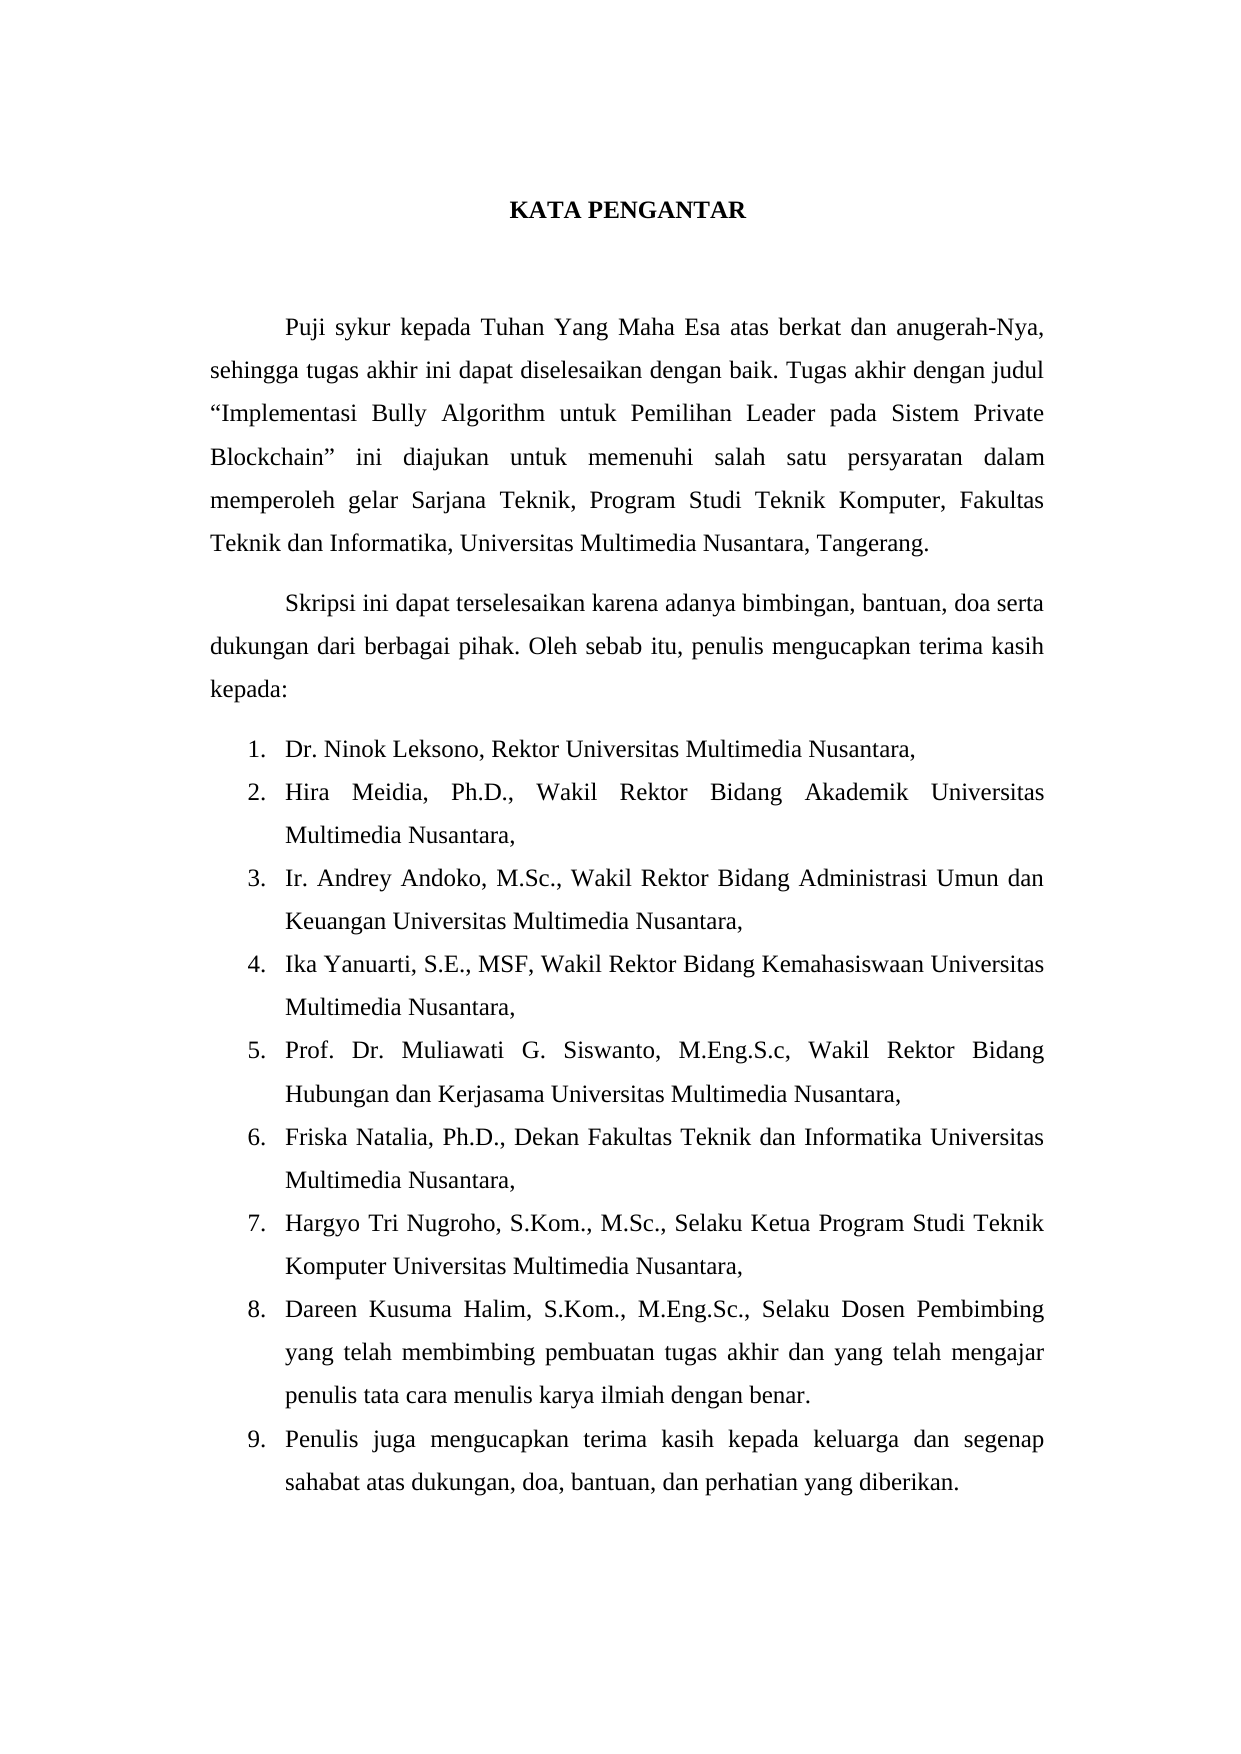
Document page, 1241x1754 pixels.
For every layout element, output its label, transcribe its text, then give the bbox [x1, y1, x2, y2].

list Hira Meidia, Ph.D., Wakil Rektor Bidang Akademik Universitas Multimedia Nusantara, [247, 777, 1045, 849]
list Ir. Andrey Andoko, M.Sc., Wakil Rektor Bidang Administrasi Umun dan Keuangan Universitas Multimedia Nusantara, [247, 863, 1045, 935]
list Dareen Kusuma Halim, S.Kom., M.Eng.Sc., Selaku Dosen Pembimbing yang telah membimbing pembuatan tugas akhir dan yang telah mengajar penulis tata cara menulis karya ilmiah dengan benar. [247, 1294, 1045, 1409]
subtitle KATA PENGANTAR [210, 195, 1045, 224]
list Prof. Dr. Muliawati G. Siswanto, M.Eng.S.c, Wakil Rektor Bidang Hubungan dan Kerjasama Universitas Multimedia Nusantara, [247, 1036, 1045, 1107]
text Skripsi ini dapat terselesaikan karena adanya bimbingan, bantuan, doa serta dukungan dari berbagai pihak. Oleh sebab itu, penulis mengucapkan terima kasih kepada: [210, 588, 1045, 703]
list Penulis juga mengucapkan terima kasih kepada keluarga dan segenap sahabat atas dukungan, doa, bantuan, dan perhatian yang diberikan. [247, 1424, 1045, 1496]
text Puji sykur kepada Tuhan Yang Maha Esa atas berkat dan anugerah-Nya, sehingga tugas akhir ini dapat diselesaikan dengan baik. Tugas akhir dengan judul “Implementasi Bully Algorithm untuk Pemilihan Leader pada Sistem Private Blockchain” ini diajukan untuk memenuhi salah satu persyaratan dalam memperoleh gelar Sarjana Teknik, Program Studi Teknik Komputer, Fakultas Teknik dan Informatika, Universitas Multimedia Nusantara, Tangerang. [210, 312, 1045, 557]
list Ika Yanuarti, S.E., MSF, Wakil Rektor Bidang Kemahasiswaan Universitas Multimedia Nusantara, [247, 949, 1045, 1021]
list Hargyo Tri Nugroho, S.Kom., M.Sc., Selaku Ketua Program Studi Teknik Komputer Universitas Multimedia Nusantara, [247, 1208, 1045, 1280]
list Friska Natalia, Ph.D., Dekan Fakultas Teknik dan Informatika Universitas Multimedia Nusantara, [247, 1122, 1045, 1194]
list Dr. Ninok Leksono, Rektor Universitas Multimedia Nusantara, [247, 734, 1045, 762]
